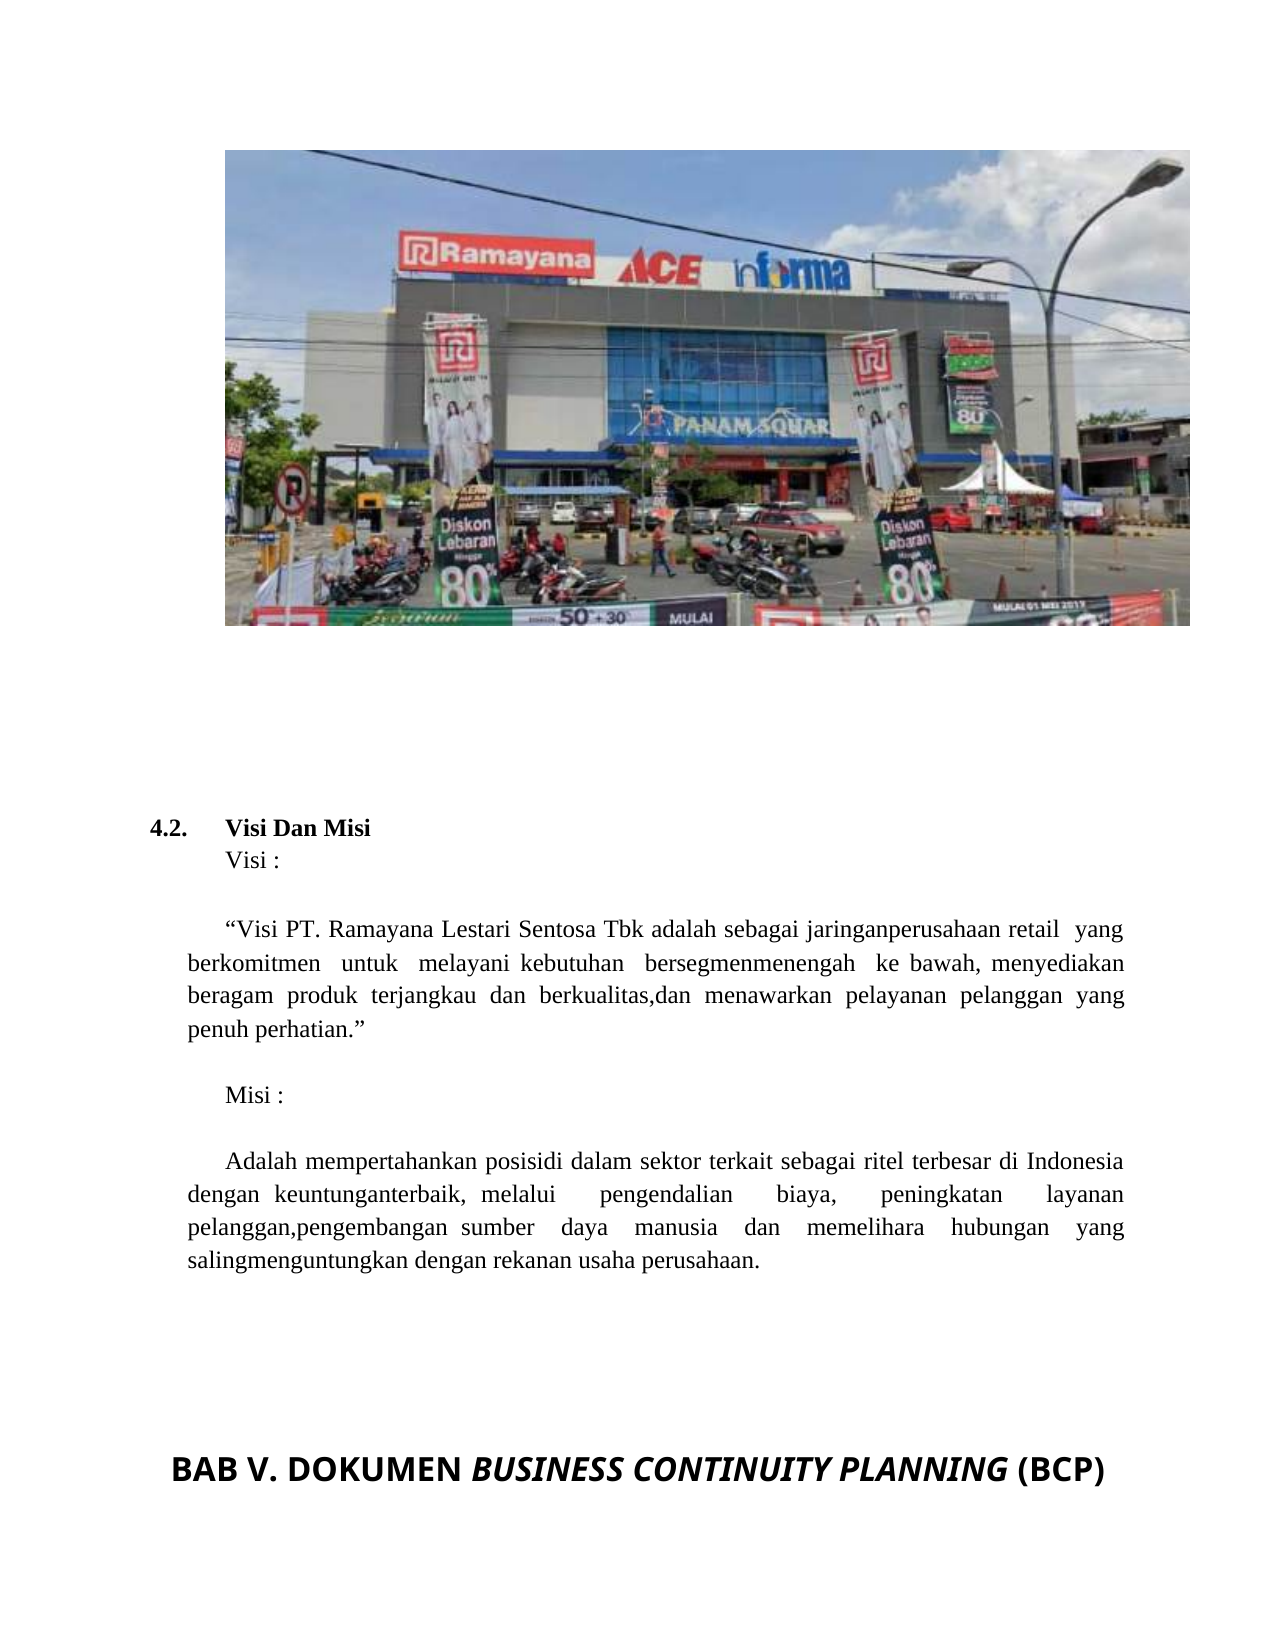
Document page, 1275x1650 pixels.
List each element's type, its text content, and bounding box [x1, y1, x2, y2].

list Adalah mempertahankan posisidi dalam sektor terkait sebagai ritel terbesar di Indonesia dengan keuntunganterbaik, melalui pengendalian biaya, peningkatan layanan pelanggan,pengembangan sumber daya manusia dan memelihara hubungan yang salingmenguntungkan dengan rekanan usaha perusahaan. [187, 1146, 1125, 1273]
list “Visi PT. Ramayana Lestari Sentosa Tbk adalah sebagai jaringanperusahaan retail yang berkomitmen untuk melayani kebutuhan bersegmenmenengah ke bawah, menyediakan beragam produk terjangkau dan berkualitas,dan menawarkan pelayanan pelanggan yang penuh perhatian.” [187, 914, 1125, 1042]
list Misi : [187, 1080, 1125, 1108]
list Visi : [225, 846, 1125, 874]
text BAB V. DOKUMEN BUSINESS CONTINUITY PLANNING (BCP) [150, 1446, 1125, 1491]
picture [225, 150, 1190, 626]
list Visi Dan Misi [150, 813, 1125, 841]
